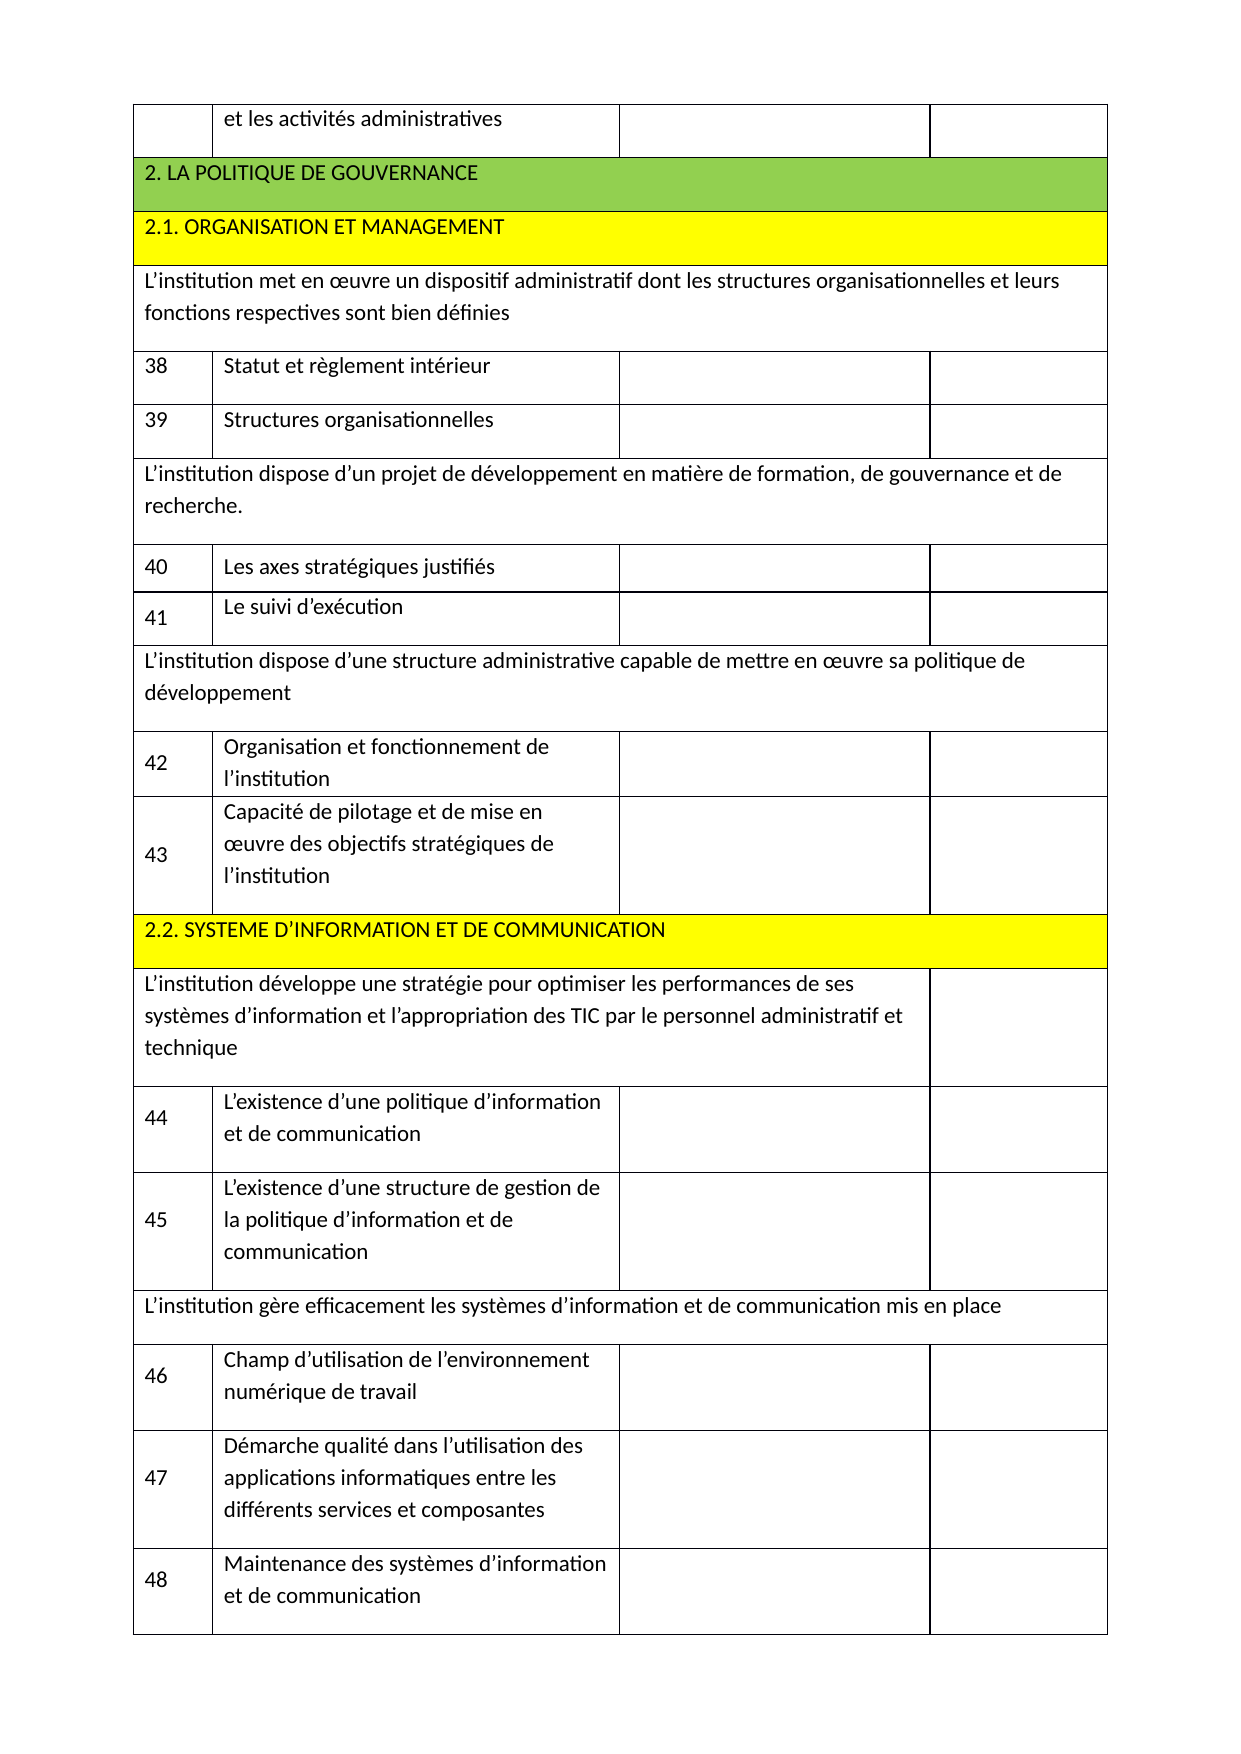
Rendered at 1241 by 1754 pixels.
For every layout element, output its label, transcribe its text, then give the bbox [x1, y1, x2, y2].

table_cell 42 [134, 732, 212, 796]
table_cell [931, 352, 1107, 404]
table_cell 44 [134, 1087, 212, 1172]
table_cell Structures organisationnelles [213, 405, 619, 458]
table_cell [620, 797, 929, 914]
table_cell [931, 405, 1107, 458]
table_cell [931, 1345, 1107, 1430]
table_cell 37 [134, 105, 212, 157]
table_cell 39 [134, 405, 212, 458]
table_cell L’institution gère efficacement les systèmes d’information et de communication mis en place [134, 1291, 1107, 1344]
table_cell L’institution met en œuvre un dispositif administratif dont les structures organisationnelles et leurs fonctions respectives sont bien définies [134, 266, 1107, 351]
table_cell Démarche qualité dans l’utilisation des applications informatiques entre les différents services et composantes [213, 1431, 619, 1548]
table_cell [620, 1087, 929, 1172]
table_cell 2. LA POLITIQUE DE GOUVERNANCE [134, 158, 1107, 211]
table_cell [931, 1431, 1107, 1548]
table_cell [931, 1173, 1107, 1290]
table_cell L’institution dispose d’un projet de développement en matière de formation, de gouvernance et de recherche. [134, 459, 1107, 544]
table_cell [931, 969, 1107, 1086]
table_cell Maintenance des systèmes d’information et de communication [213, 1549, 619, 1634]
table_cell [620, 1549, 929, 1634]
table_cell 43 [134, 797, 212, 914]
table_cell 38 [134, 352, 212, 404]
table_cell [213, 105, 619, 157]
table_cell [620, 545, 929, 591]
table_cell Statut et règlement intérieur [213, 352, 619, 404]
table_cell 40 [134, 545, 212, 591]
table_cell 47 [134, 1431, 212, 1548]
table_cell L’institution dispose d’une structure administrative capable de mettre en œuvre sa politique de développement [134, 646, 1107, 731]
table_cell Le suivi d’exécution [213, 593, 619, 645]
table_cell Organisation et fonctionnement de l’institution [213, 732, 619, 796]
table_cell 48 [134, 1549, 212, 1634]
table_cell [931, 545, 1107, 591]
table_cell [620, 1431, 929, 1548]
table_cell Capacité de pilotage et de mise en œuvre des objectifs stratégiques de l’institution [213, 797, 619, 914]
table_cell [931, 1549, 1107, 1634]
table_cell L’existence d’une structure de gestion de la politique d’information et de communication [213, 1173, 619, 1290]
table_cell L’existence d’une politique d’information et de communication [213, 1087, 619, 1172]
table_cell 41 [134, 593, 212, 645]
table_cell [931, 593, 1107, 645]
table_cell [931, 1087, 1107, 1172]
table_cell 2.2. SYSTEME D’INFORMATION ET DE COMMUNICATION [134, 915, 1107, 968]
table_cell [931, 105, 1107, 157]
table_cell [620, 732, 929, 796]
table_cell [620, 105, 929, 157]
table_cell 2.1. ORGANISATION ET MANAGEMENT [134, 212, 1107, 265]
table_cell L’institution développe une stratégie pour optimiser les performances de ses systèmes d’information et l’appropriation des TIC par le personnel administratif et technique [134, 969, 929, 1086]
table_cell [620, 1173, 929, 1290]
table_cell [620, 593, 929, 645]
table_cell 45 [134, 1173, 212, 1290]
table_cell [931, 797, 1107, 914]
table_cell [620, 405, 929, 458]
table_cell [620, 1345, 929, 1430]
table_cell 46 [134, 1345, 212, 1430]
table_cell [931, 732, 1107, 796]
table_cell Champ d’utilisation de l’environnement numérique de travail [213, 1345, 619, 1430]
table_cell Les axes stratégiques justifiés [213, 545, 619, 591]
table_cell [620, 352, 929, 404]
